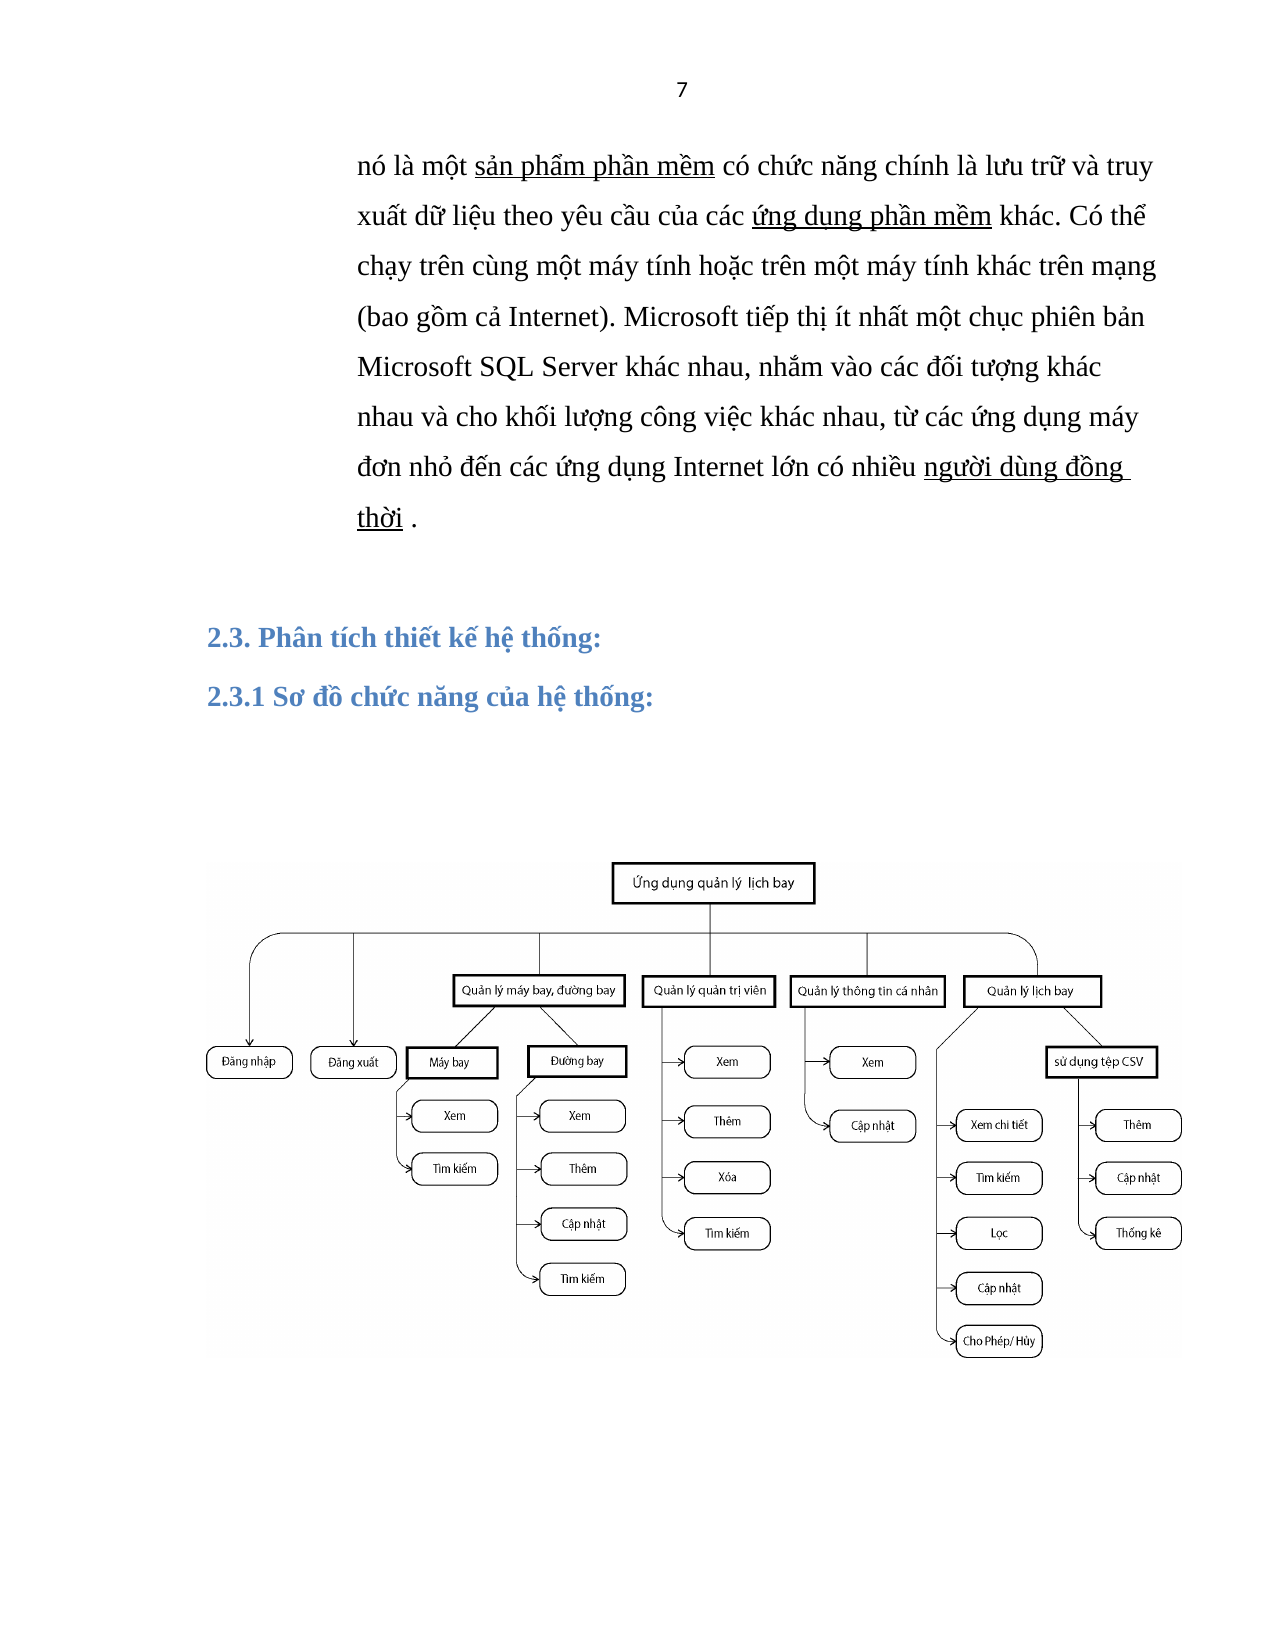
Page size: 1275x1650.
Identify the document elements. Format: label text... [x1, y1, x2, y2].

subtitle 2.3.1 Sơ đồ chức năng của hệ thống: [207, 679, 1157, 713]
subtitle 2.3. Phân tích thiết kế hệ thống: [207, 620, 1157, 653]
picture [206, 862, 1182, 1358]
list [319, 148, 1157, 533]
